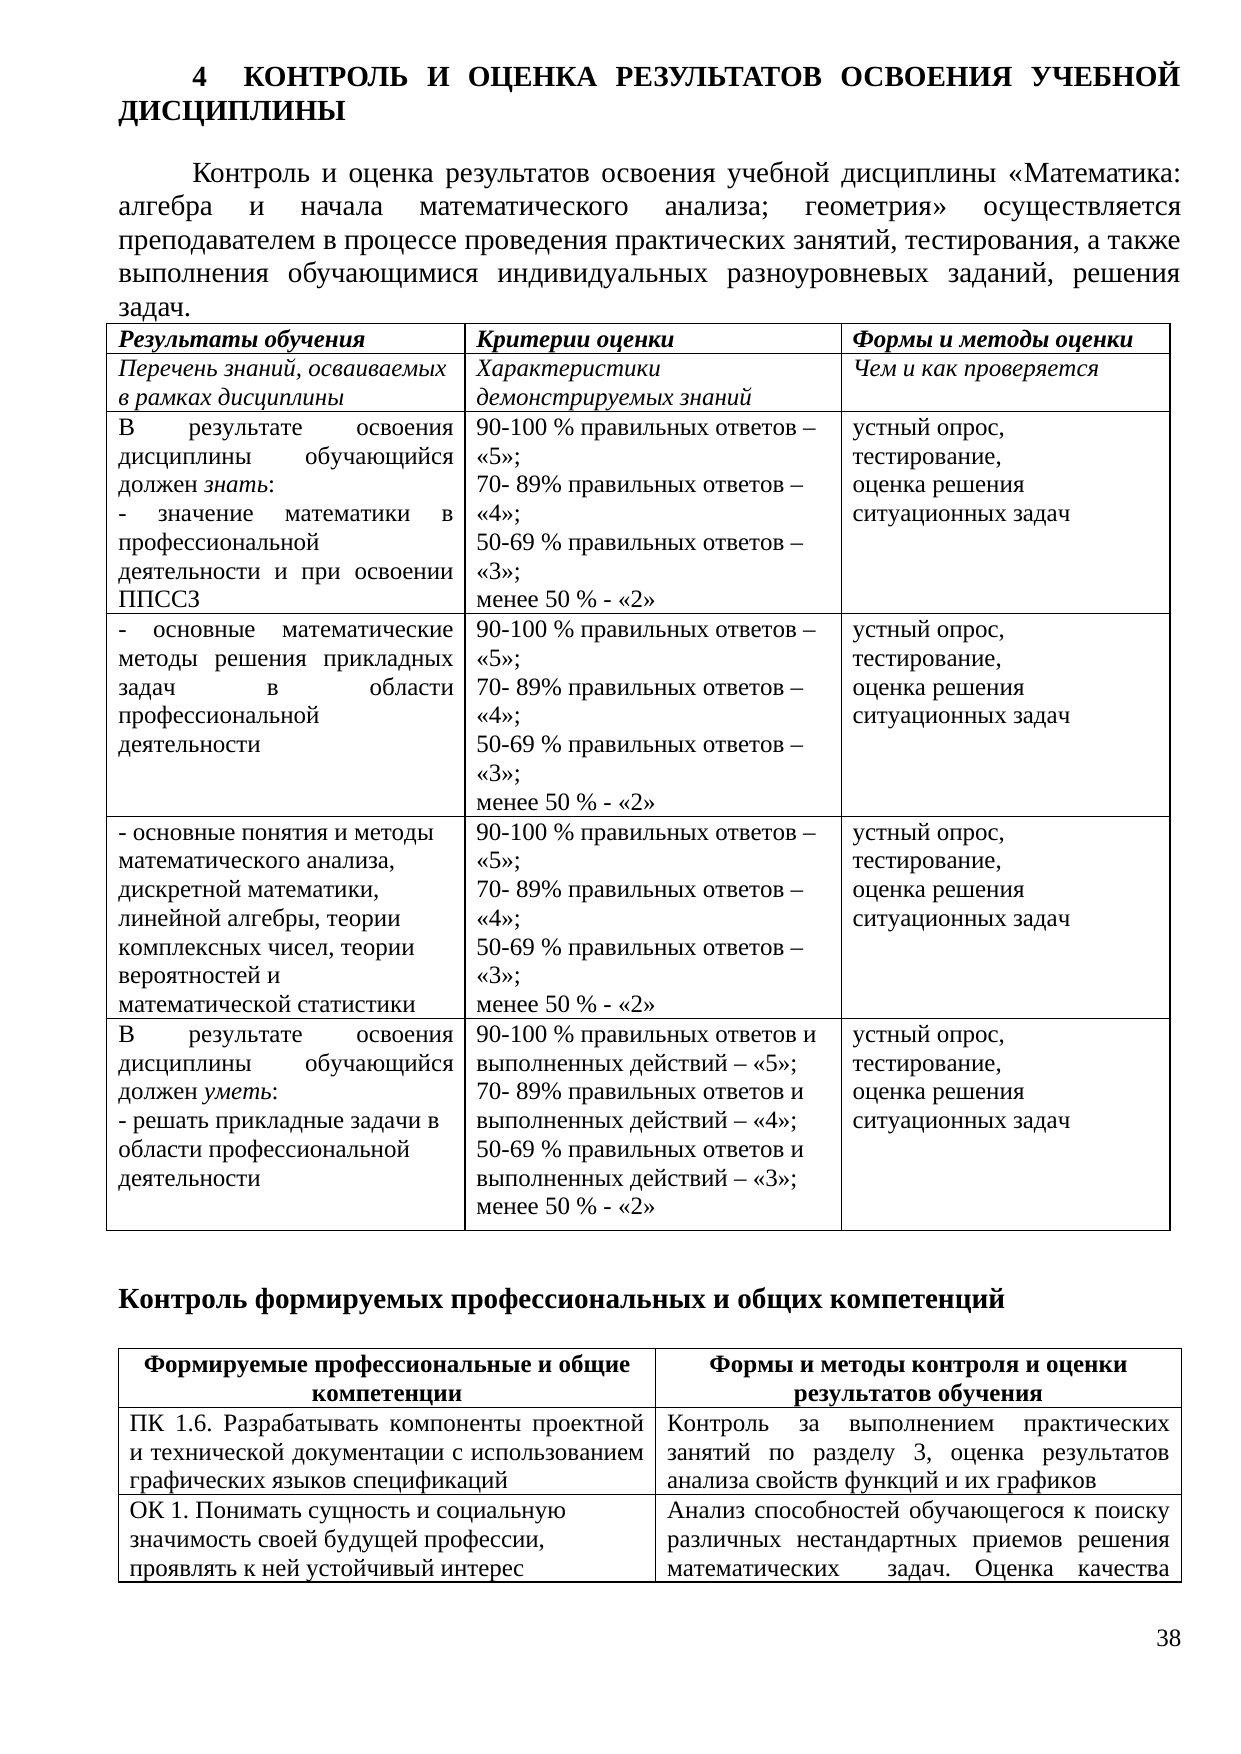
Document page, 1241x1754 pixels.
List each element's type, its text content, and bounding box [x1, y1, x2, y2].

table_cell 90-100 % правильных ответов – «5»; 70- 89% правильных ответов – «4»; 50-69 % правильных ответов – «3»; менее 50 % - «2» [466, 817, 841, 1018]
table_header Критерии оценки [466, 324, 841, 352]
table_cell - основные математические методы решения прикладных задач в области профессиональной деятельности [107, 614, 464, 816]
table_cell В результате освоения дисциплины обучающийся должен знать: - значение математики в профессиональной деятельности и при освоении ППССЗ [107, 412, 464, 613]
table_cell Характеристики демонстрируемых знаний [466, 354, 841, 411]
table_cell Перечень знаний, осваиваемых в рамках дисциплины [107, 354, 464, 411]
table_header Формы и методы контроля и оценки результатов обучения [656, 1349, 1181, 1407]
table_cell устный опрос, тестирование, оценка решения ситуационных задач [842, 412, 1169, 613]
table_cell устный опрос, тестирование, оценка решения ситуационных задач [842, 614, 1169, 816]
table_cell 90-100 % правильных ответов – «5»; 70- 89% правильных ответов – «4»; 50-69 % правильных ответов – «3»; менее 50 % - «2» [466, 614, 841, 816]
subtitle 4 КОНТРОЛЬ И ОЦЕНКА РЕЗУЛЬТАТОВ ОСВОЕНИЯ УЧЕБНОЙ ДИСЦИПЛИНЫ [118, 59, 1181, 126]
table_cell 90-100 % правильных ответов и выполненных действий – «5»; 70- 89% правильных ответов и выполненных действий – «4»; 50-69 % правильных ответов и выполненных действий – «3»; менее 50 % - «2» [466, 1019, 841, 1230]
table_header Результаты обучения [107, 324, 464, 352]
table_cell ПК 1.6. Разрабатывать компоненты проектной и технической документации с использованием графических языков спецификаций [119, 1408, 655, 1494]
table_cell В результате освоения дисциплины обучающийся должен уметь: - решать прикладные задачи в области профессиональной деятельности [107, 1019, 464, 1230]
subtitle Контроль и оценка результатов освоения учебной дисциплины «Математика: алгебра и начала математического анализа; геометрия» осуществляется преподавателем в процессе проведения практических занятий, тестирования, а также выполнения обучающимися индивидуальных разноуровневых заданий, решения задач. [118, 155, 1181, 323]
table_header Формируемые профессиональные и общие компетенции [119, 1349, 655, 1407]
table_cell Чем и как проверяется [842, 354, 1169, 411]
table_cell устный опрос, тестирование, оценка решения ситуационных задач [842, 1019, 1169, 1230]
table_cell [656, 1495, 1181, 1581]
table_cell - основные понятия и методы математического анализа, дискретной математики, линейной алгебры, теории комплексных чисел, теории вероятностей и математической статистики [107, 817, 464, 1018]
table_header Формы и методы оценки [842, 324, 1169, 352]
table_cell Контроль за выполнением практических занятий по разделу 3, оценка результатов анализа свойств функций и их графиков [656, 1408, 1181, 1494]
table_cell 90-100 % правильных ответов – «5»; 70- 89% правильных ответов – «4»; 50-69 % правильных ответов – «3»; менее 50 % - «2» [466, 412, 841, 613]
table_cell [119, 1495, 655, 1581]
table_cell устный опрос, тестирование, оценка решения ситуационных задач [842, 817, 1169, 1018]
text Контроль формируемых профессиональных и общих компетенций [118, 1281, 1181, 1315]
